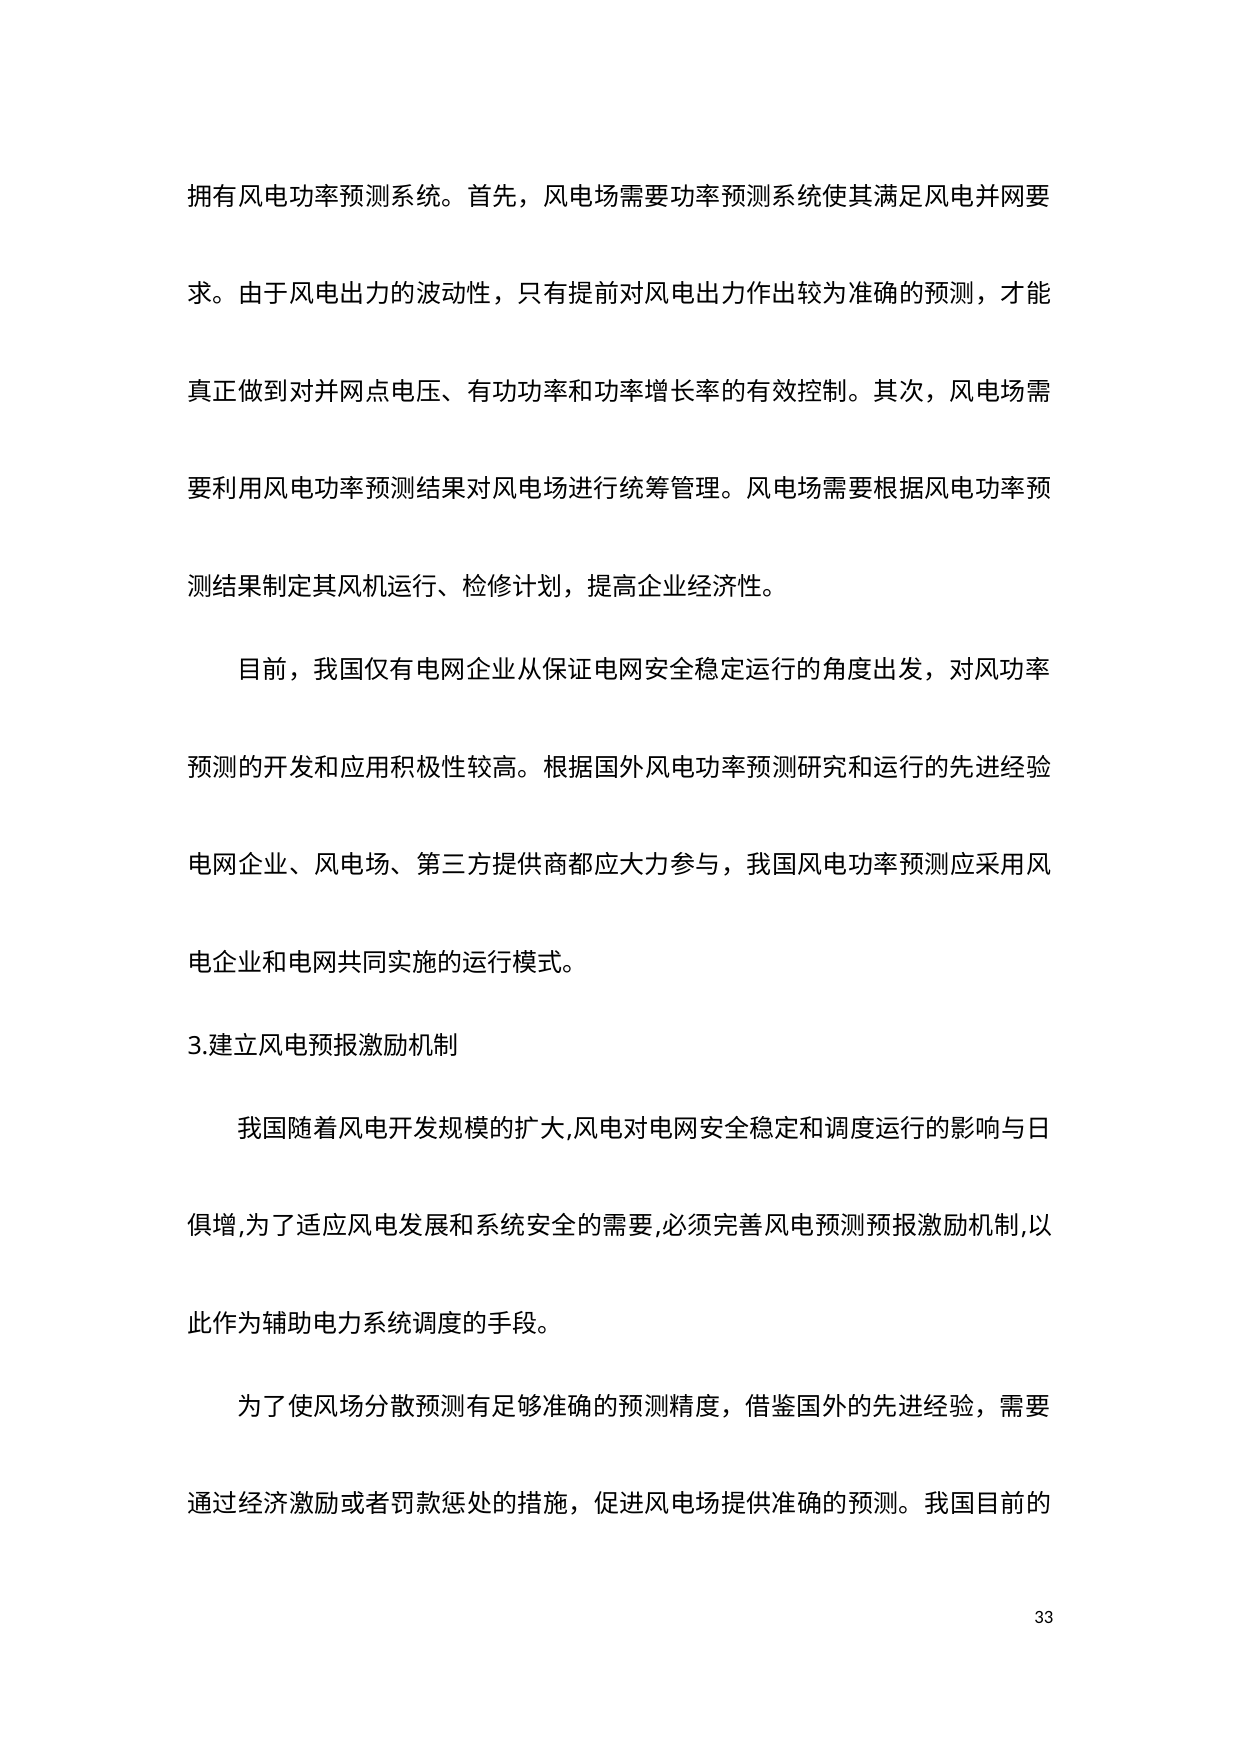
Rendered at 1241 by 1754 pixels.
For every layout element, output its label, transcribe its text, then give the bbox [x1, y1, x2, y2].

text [187, 1372, 1053, 1534]
text 目前，我国仅有电网企业从保证电网安全稳定运行的角度出发，对风功率预测的开发和应用积极性较高。根据国外风电功率预测研究和运行的先进经验，电网企业、风电场、第三方提供商都应大力参与，我国风电功率预测应采用风电企业和电网共同实施的运行模式。 [187, 635, 1053, 993]
text 我国随着风电开发规模的扩大,风电对电网安全稳定和调度运行的影响与日俱增,为了适应风电发展和系统安全的需要,必须完善风电预测预报激励机制,以此作为辅助电力系统调度的手段。 [187, 1094, 1053, 1354]
text 3.建立风电预报激励机制 [187, 1011, 1053, 1076]
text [187, 162, 1053, 617]
